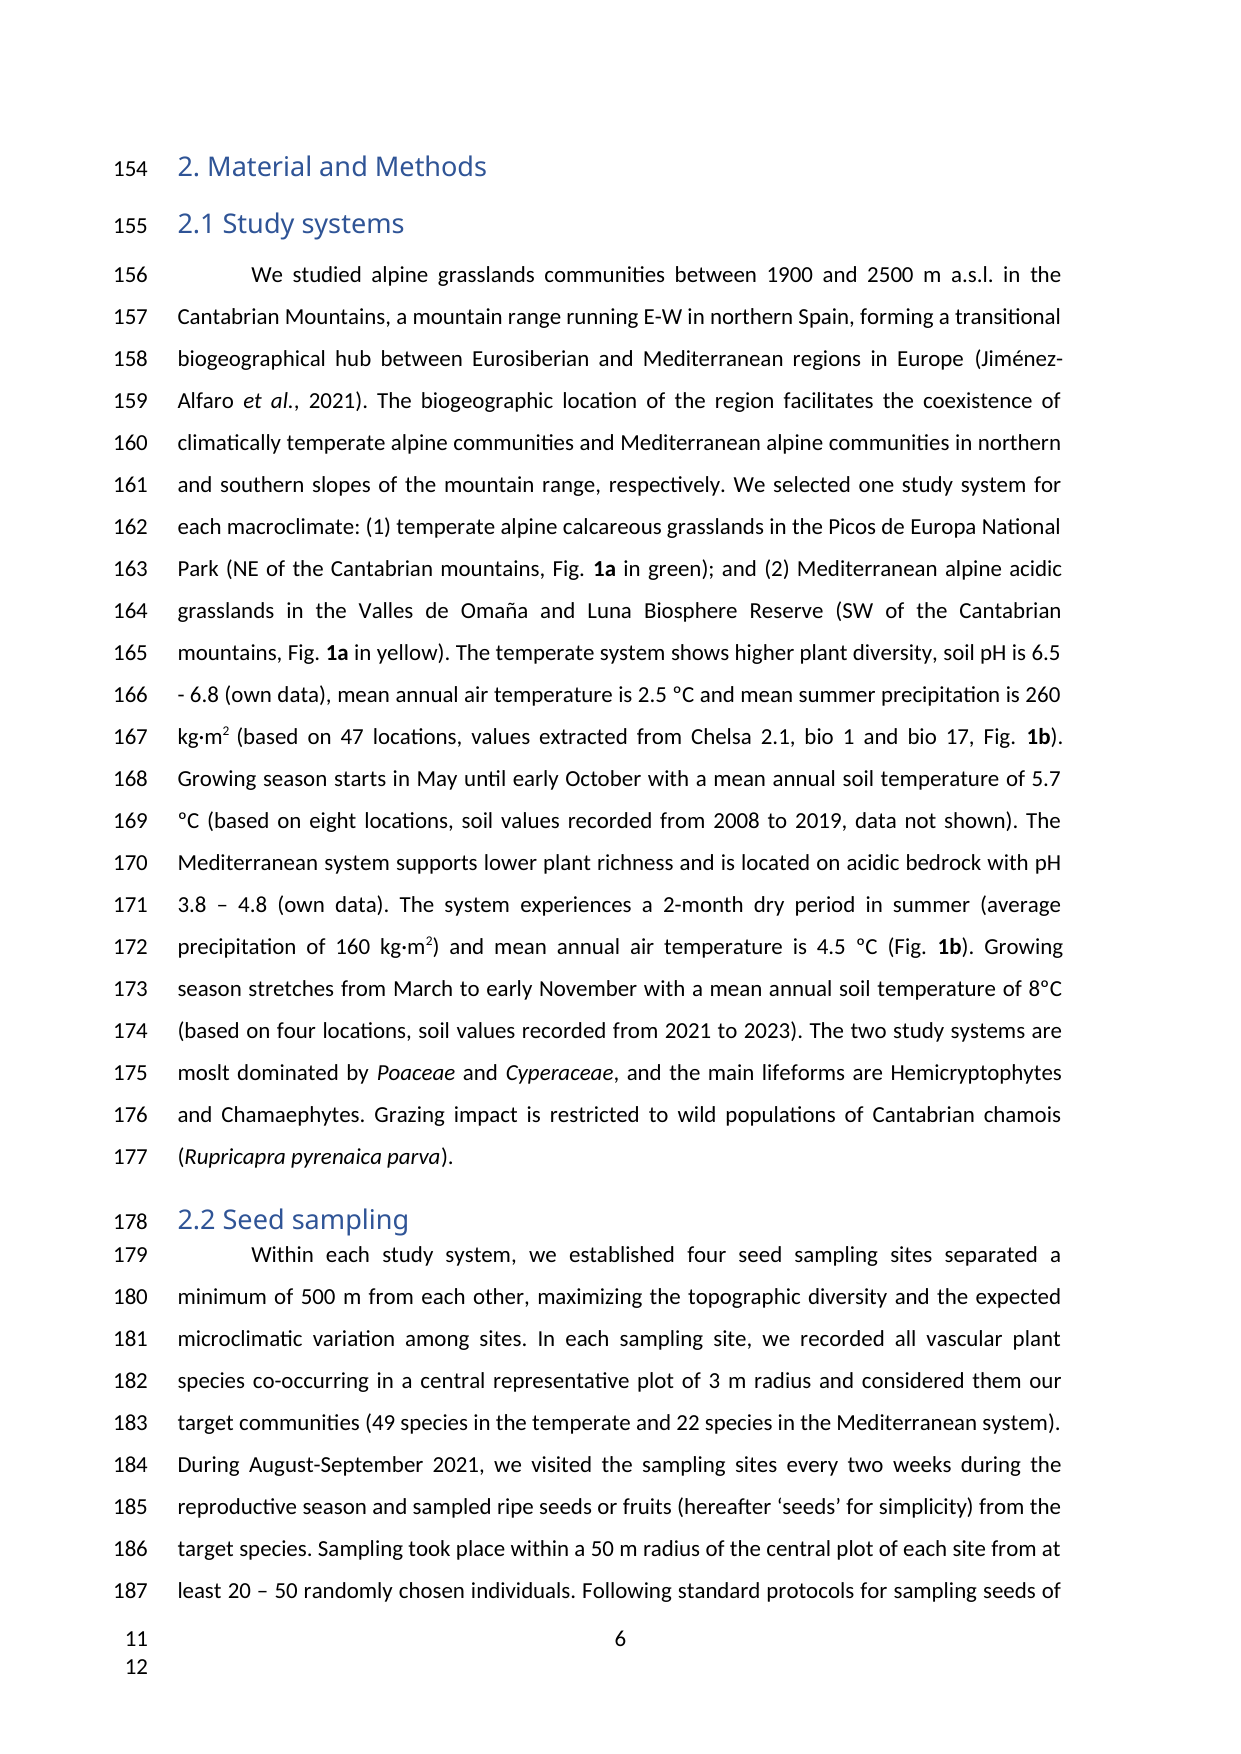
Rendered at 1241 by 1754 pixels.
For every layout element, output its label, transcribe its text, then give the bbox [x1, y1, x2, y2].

subtitle 2.2 Seed sampling [177, 1201, 1063, 1238]
subtitle 2. Material and Methods [177, 148, 1063, 184]
subtitle 2.1 Study systems [177, 204, 1063, 241]
text We studied alpine grasslands communities between 1900 and 2500 m a.s.l. in the Cantabrian Mountains, a mountain range running E-W in northern Spain, forming a transitional biogeographical hub between Eurosiberian and Mediterranean regions in Europe (Jiménez-Alfaro et al., 2021). The biogeographic location of the region facilitates the coexistence of climatically temperate alpine communities and Mediterranean alpine communities in northern and southern slopes of the mountain range, respectively. We selected one study system for each macroclimate: (1) temperate alpine calcareous grasslands in the Picos de Europa National Park (NE of the Cantabrian mountains, Fig. 1a in green); and (2) Mediterranean alpine acidic grasslands in the Valles de Omaña and Luna Biosphere Reserve (SW of the Cantabrian mountains, Fig. 1a in yellow). The temperate system shows higher plant diversity, soil pH is 6.5 - 6.8 (own data), mean annual air temperature is 2.5 ºC and mean summer precipitation is 260 kg·m2 (based on 47 locations, values extracted from Chelsa 2.1, bio 1 and bio 17, Fig. 1b). Growing season starts in May until early October with a mean annual soil temperature of 5.7 ºC (based on eight locations, soil values recorded from 2008 to 2019, data not shown). The Mediterranean system supports lower plant richness and is located on acidic bedrock with pH 3.8 – 4.8 (own data). The system experiences a 2-month dry period in summer (average precipitation of 160 kg·m2) and mean annual air temperature is 4.5 ºC (Fig. 1b). Growing season stretches from March to early November with a mean annual soil temperature of 8ºC (based on four locations, soil values recorded from 2021 to 2023). The two study systems are moslt dominated by Poaceae and Cyperaceae, and the main lifeforms are Hemicryptophytes and Chamaephytes. Grazing impact is restricted to wild populations of Cantabrian chamois (Rupricapra pyrenaica parva). [177, 261, 1063, 1170]
